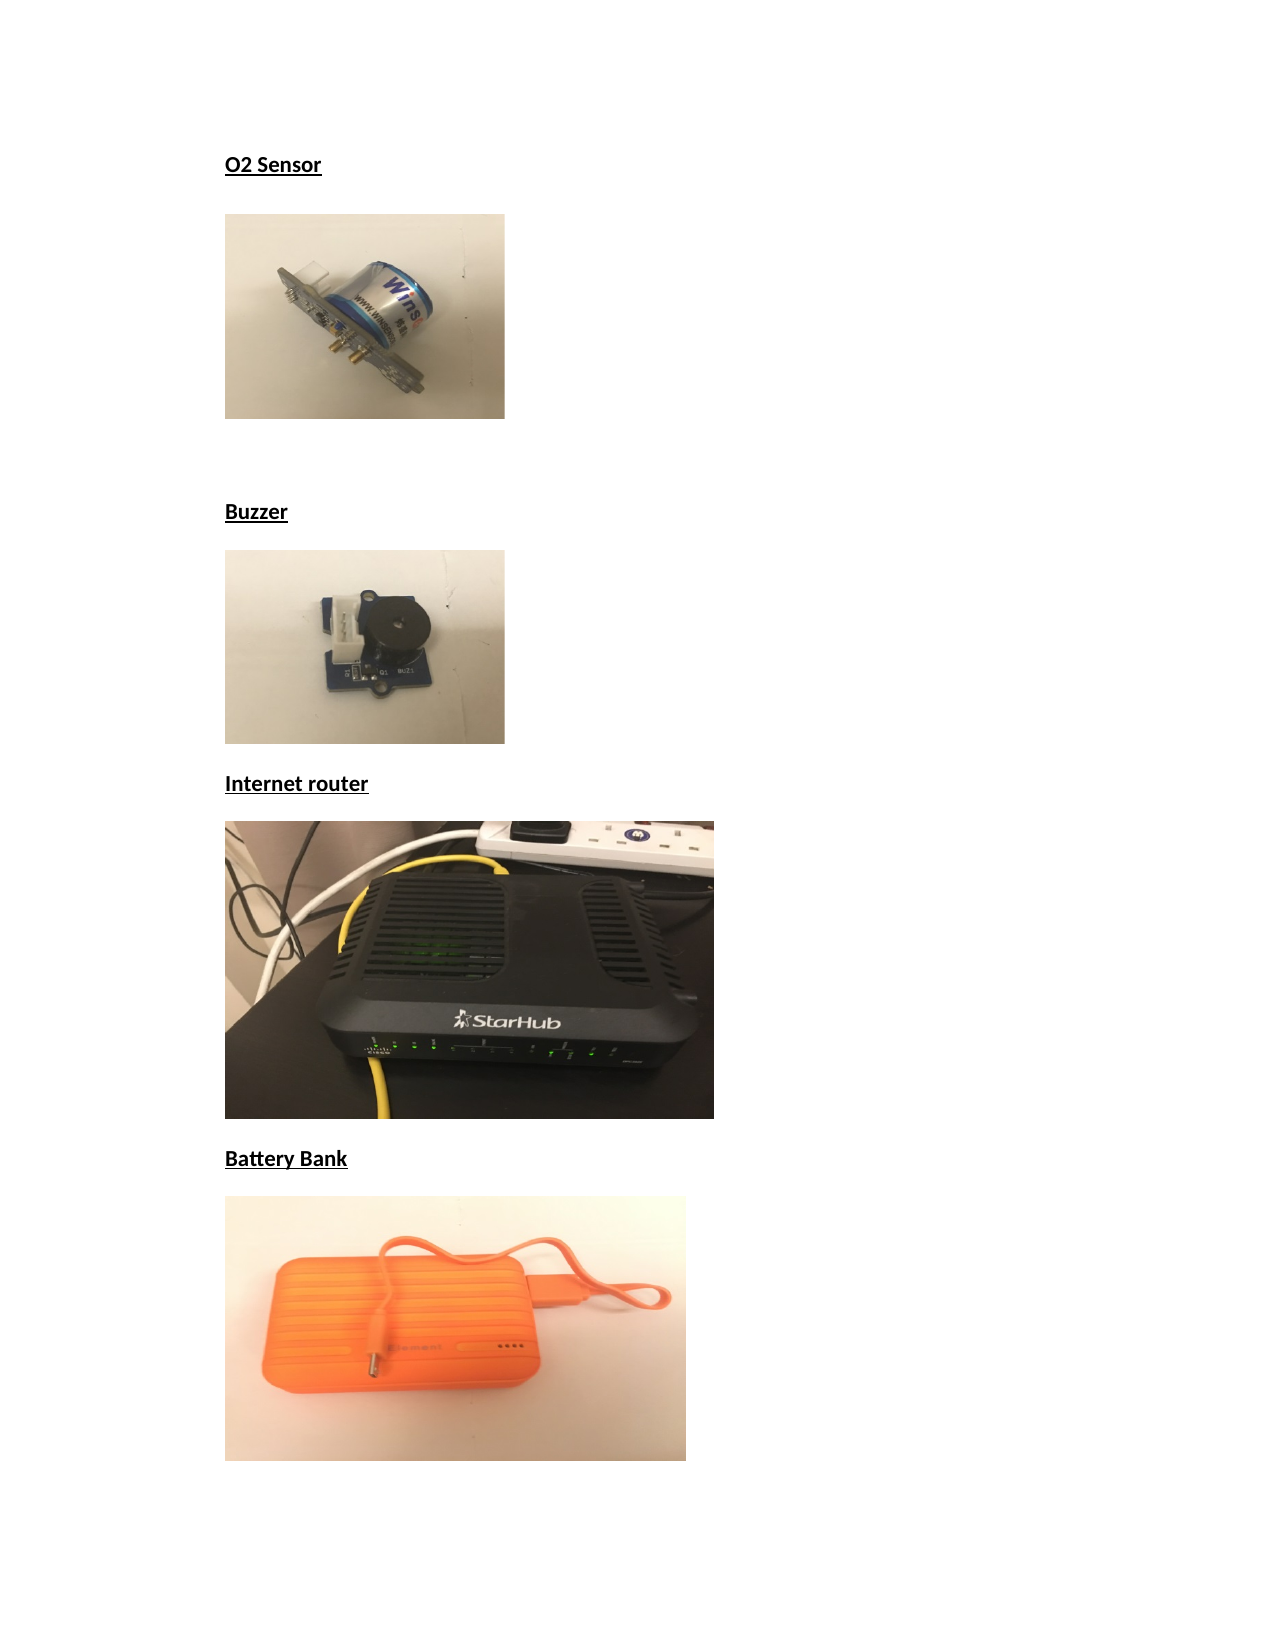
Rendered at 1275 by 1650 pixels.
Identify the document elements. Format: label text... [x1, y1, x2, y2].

text Battery Bank [150, 1144, 1125, 1172]
list O2 Sensor [225, 150, 1125, 178]
picture [225, 1196, 686, 1461]
text Buzzer [150, 497, 1125, 525]
picture [225, 550, 505, 744]
picture [225, 214, 505, 419]
picture [225, 821, 714, 1119]
text Internet router [150, 769, 1125, 797]
